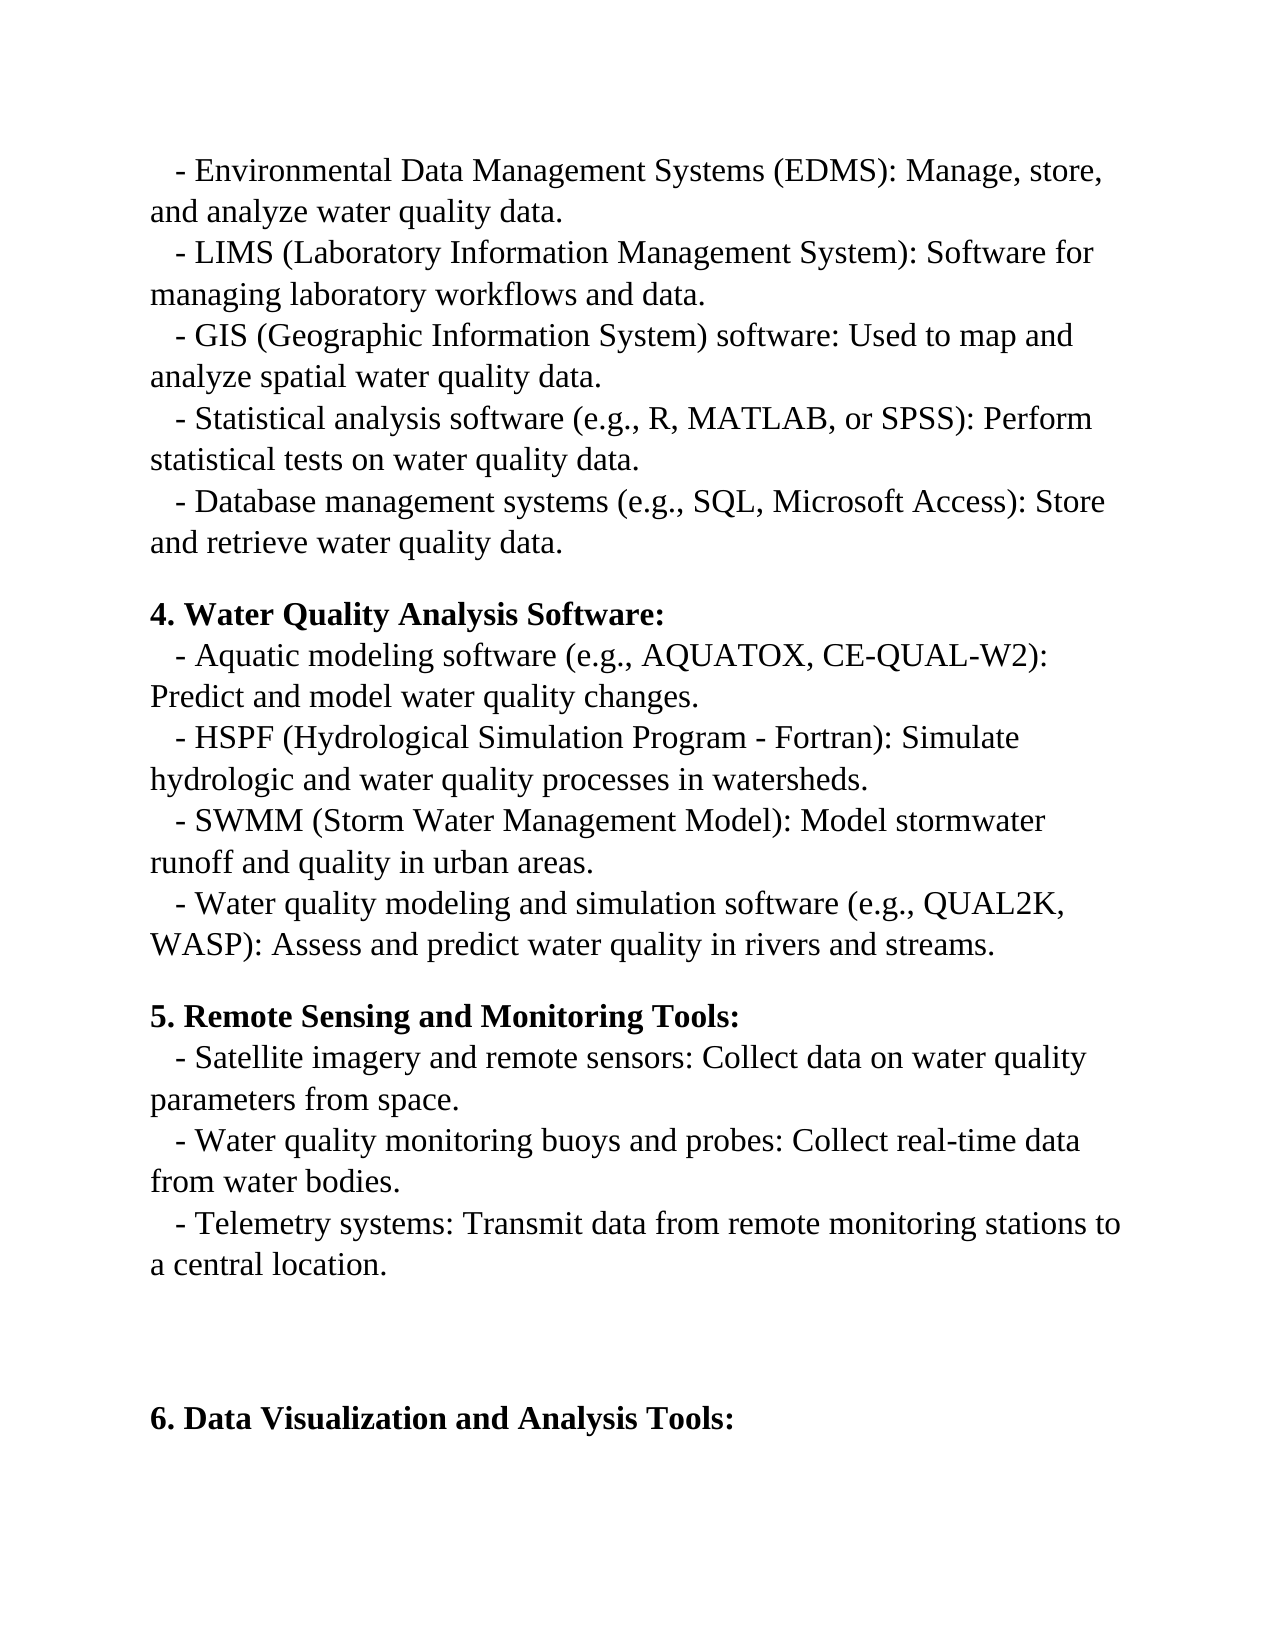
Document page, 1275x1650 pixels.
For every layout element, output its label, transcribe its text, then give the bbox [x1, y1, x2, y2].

text - Aquatic modeling software (e.g., AQUATOX, CE-QUAL-W2): Predict and model water quality changes. [150, 635, 1125, 715]
text - Satellite imagery and remote sensors: Collect data on water quality parameters from space. [150, 1037, 1125, 1117]
text - Water quality modeling and simulation software (e.g., QUAL2K, WASP): Assess and predict water quality in rivers and streams. [150, 883, 1125, 963]
text - Environmental Data Management Systems (EDMS): Manage, store, and analyze water quality data. [150, 150, 1125, 230]
text - Database management systems (e.g., SQL, Microsoft Access): Store and retrieve water quality data. [150, 481, 1125, 561]
text - SWMM (Storm Water Management Model): Model stormwater runoff and quality in urban areas. [150, 801, 1125, 880]
text 4. Water Quality Analysis Software: [150, 594, 1125, 632]
text - Telemetry systems: Transmit data from remote monitoring stations to a central location. [150, 1203, 1125, 1283]
text 5. Remote Sensing and Monitoring Tools: [150, 996, 1125, 1034]
text - Water quality monitoring buoys and probes: Collect real-time data from water bodies. [150, 1120, 1125, 1200]
text - GIS (Geographic Information System) software: Used to map and analyze spatial water quality data. [150, 315, 1125, 395]
text - Statistical analysis software (e.g., R, MATLAB, or SPSS): Perform statistical tests on water quality data. [150, 398, 1125, 478]
text - HSPF (Hydrological Simulation Program - Fortran): Simulate hydrologic and water quality processes in watersheds. [150, 718, 1125, 797]
text 6. Data Visualization and Analysis Tools: [150, 1398, 1125, 1437]
text - LIMS (Laboratory Information Management System): Software for managing laboratory workflows and data. [150, 233, 1125, 312]
